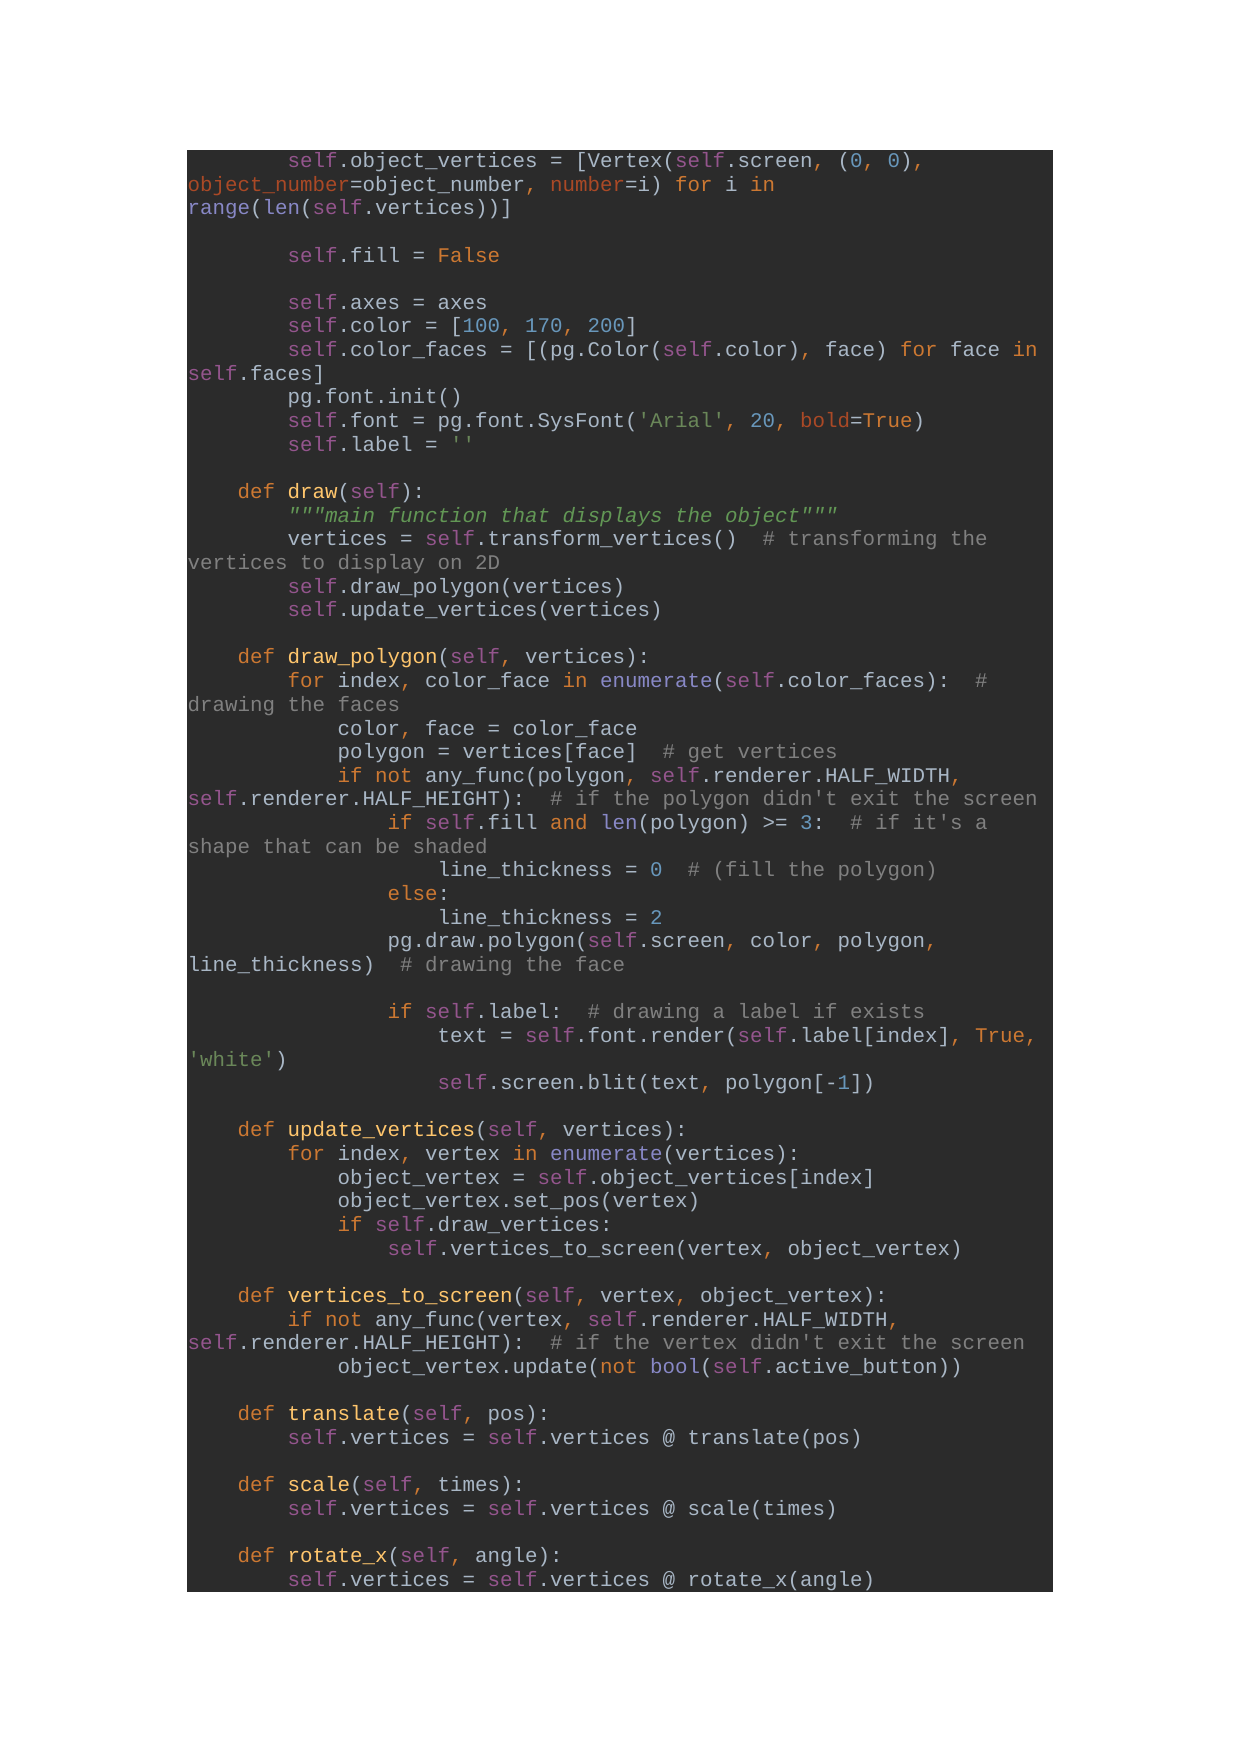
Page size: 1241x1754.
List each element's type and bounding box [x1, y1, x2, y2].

text [187, 150, 1053, 1592]
